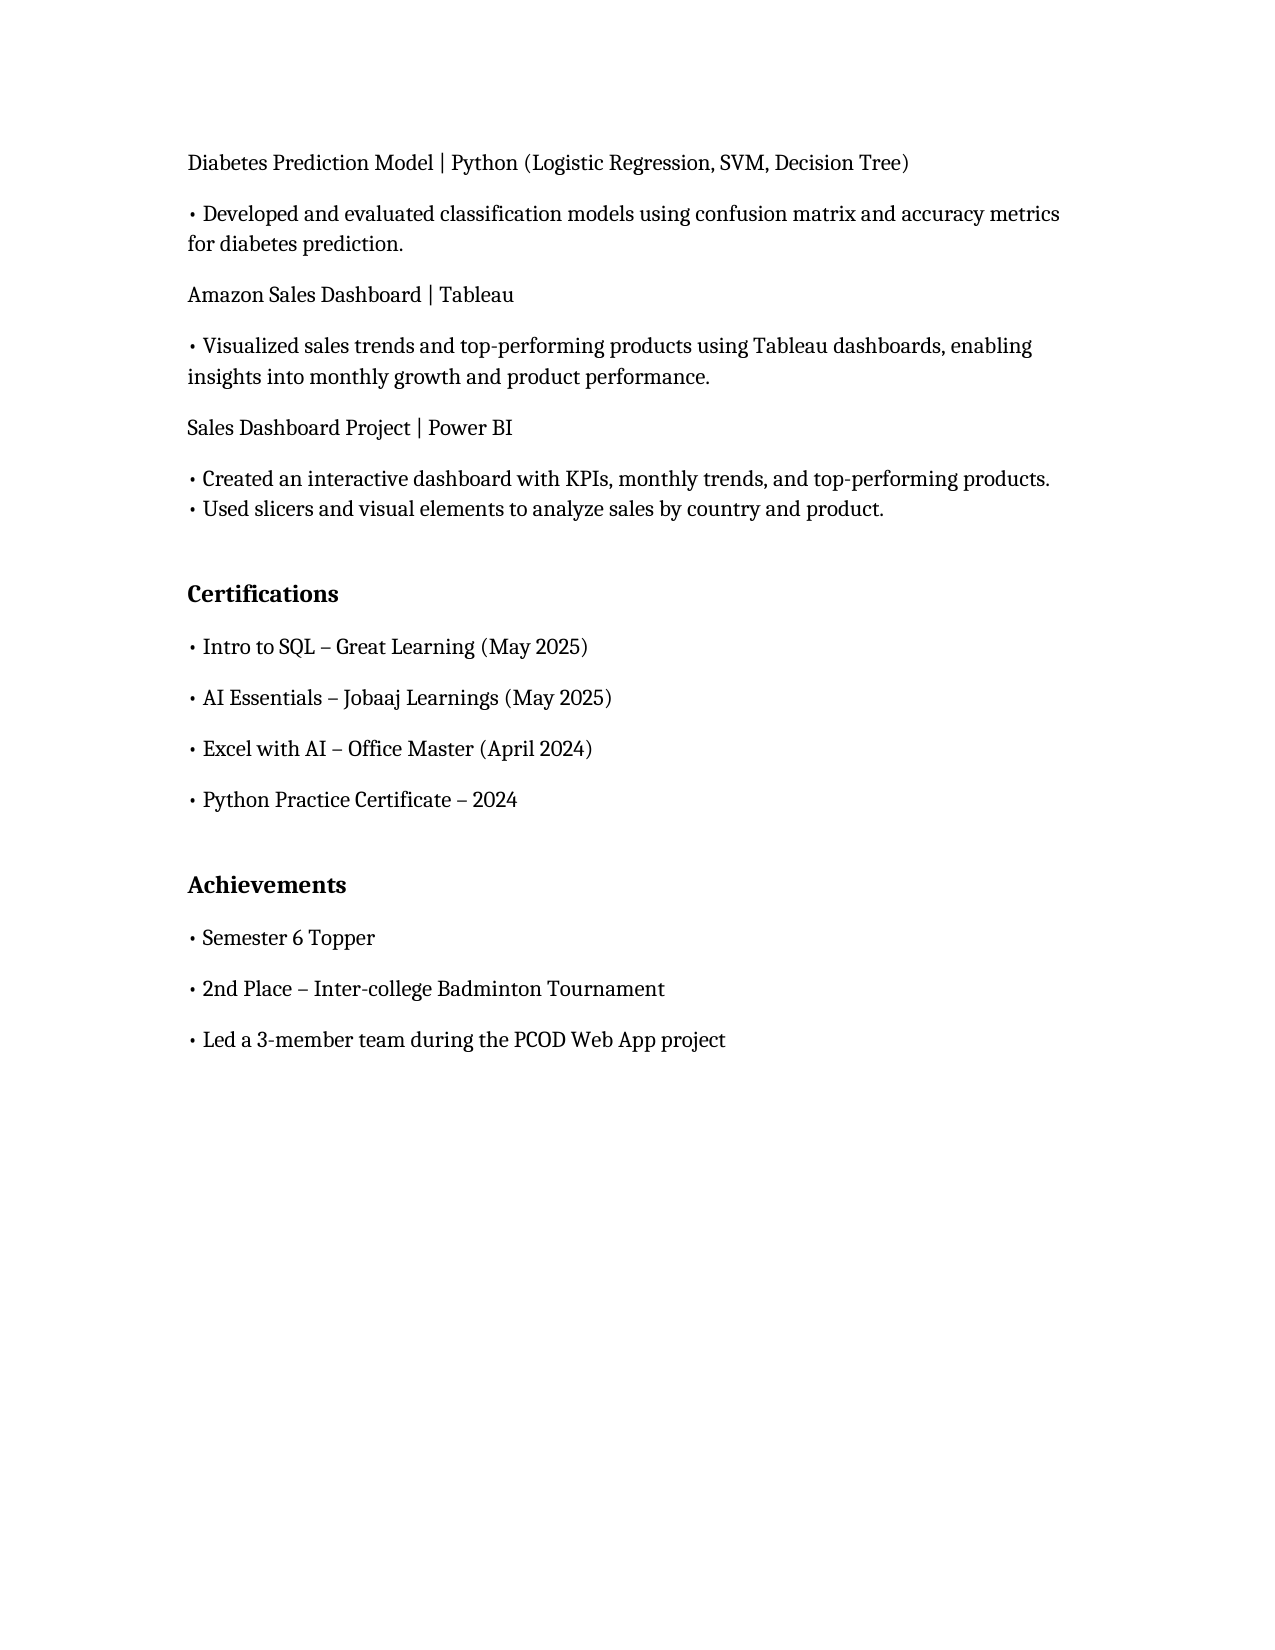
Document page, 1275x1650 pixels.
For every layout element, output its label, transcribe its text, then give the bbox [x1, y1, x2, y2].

text Sales Dashboard Project | Power BI [187, 414, 1087, 441]
text • Intro to SQL – Great Learning (May 2025) [187, 634, 1087, 660]
text Amazon Sales Dashboard | Tableau [187, 282, 1087, 309]
text • Developed and evaluated classification models using confusion matrix and accuracy metrics for diabetes prediction. [187, 201, 1087, 258]
text • Python Practice Certificate – 2024 [187, 787, 1087, 813]
text • Excel with AI – Office Master (April 2024) [187, 736, 1087, 762]
text • Semester 6 Topper [187, 925, 1087, 951]
text • Created an interactive dashboard with KPIs, monthly trends, and top-performing products. • Used slicers and visual elements to analyze sales by country and product. [187, 466, 1087, 522]
text • Led a 3-member team during the PCOD Web App project [187, 1027, 1087, 1053]
text • 2nd Place – Inter-college Badminton Tournament [187, 976, 1087, 1002]
text • Visualized sales trends and top-performing products using Tableau dashboards, enabling insights into monthly growth and product performance. [187, 333, 1087, 390]
text • AI Essentials – Jobaaj Learnings (May 2025) [187, 685, 1087, 711]
text Diabetes Prediction Model | Python (Logistic Regression, SVM, Decision Tree) [187, 150, 1087, 176]
text Achievements [187, 838, 1087, 900]
text Certifications [187, 547, 1087, 609]
